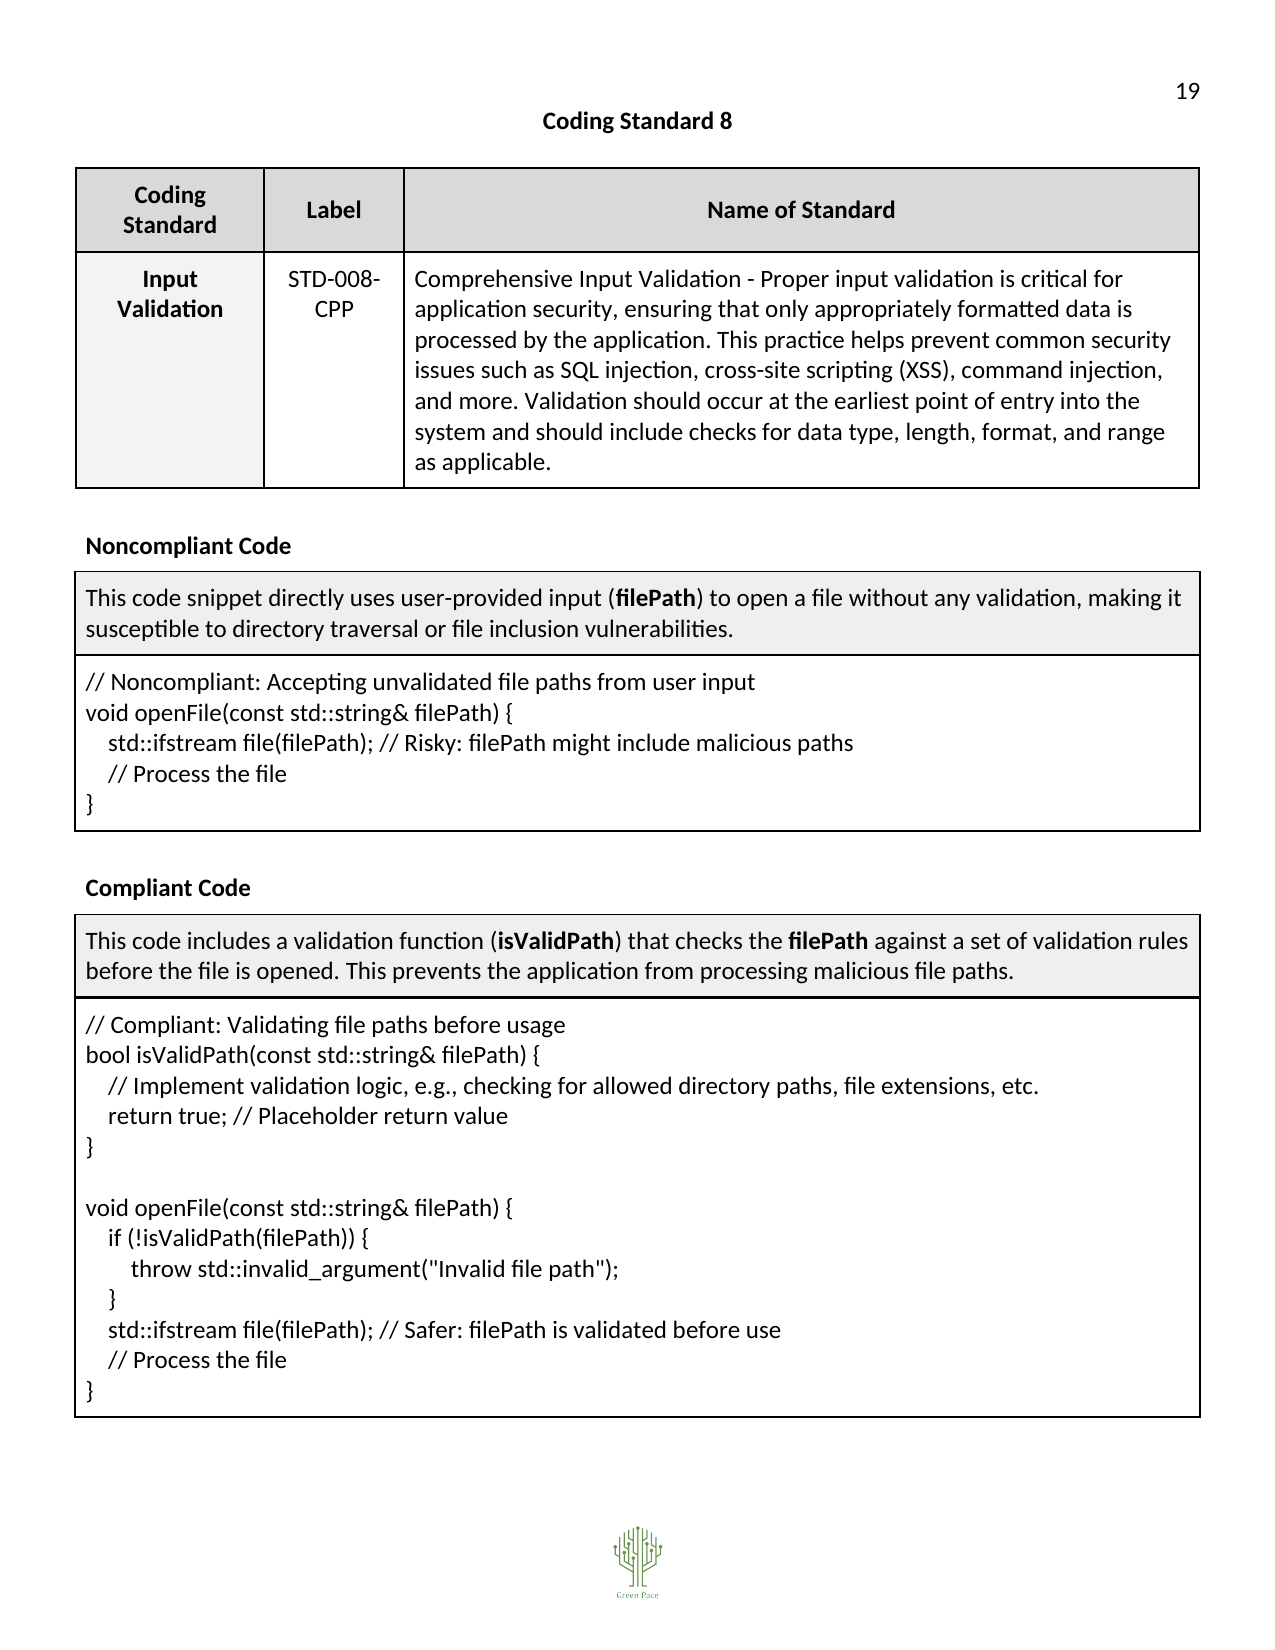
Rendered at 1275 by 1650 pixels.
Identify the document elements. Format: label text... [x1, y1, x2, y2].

table_header Label [265, 169, 403, 251]
picture [605, 1521, 670, 1606]
table_cell STD-008-CPP [265, 253, 403, 487]
table_cell Input Validation [77, 253, 263, 487]
table_cell This code snippet directly uses user-provided input (filePath) to open a file without any validation, making it susceptible to directory traversal or file inclusion vulnerabilities. [76, 572, 1199, 654]
table_cell // Noncompliant: Accepting unvalidated file paths from user input void openFile(const std::string& filePath) { std::ifstream file(filePath); // Risky: filePath might include malicious paths // Process the file } [76, 656, 1199, 829]
table_cell // Compliant: Validating file paths before usage bool isValidPath(const std::string& filePath) { // Implement validation logic, e.g., checking for allowed directory paths, file extensions, etc. return true; // Placeholder return value } void openFile(const std::string& filePath) { if (!isValidPath(filePath)) { throw std::invalid_argument("Invalid file path"); } std::ifstream file(filePath); // Safer: filePath is validated before use // Process the file } [76, 999, 1199, 1416]
subtitle Coding Standard 8 [75, 106, 1200, 136]
table_cell Comprehensive Input Validation - Proper input validation is critical for application security, ensuring that only appropriately formatted data is processed by the application. This practice helps prevent common security issues such as SQL injection, cross-site scripting (XSS), command injection, and more. Validation should occur at the earliest point of entry into the system and should include checks for data type, length, format, and range as applicable. [405, 253, 1198, 487]
table_header Name of Standard [405, 169, 1198, 251]
table_header Compliant Code [75, 862, 1200, 913]
table_cell This code includes a validation function (isValidPath) that checks the filePath against a set of validation rules before the file is opened. This prevents the application from processing malicious file paths. [76, 915, 1199, 996]
table_header Coding Standard [77, 169, 263, 251]
table_header Noncompliant Code [75, 520, 1200, 571]
